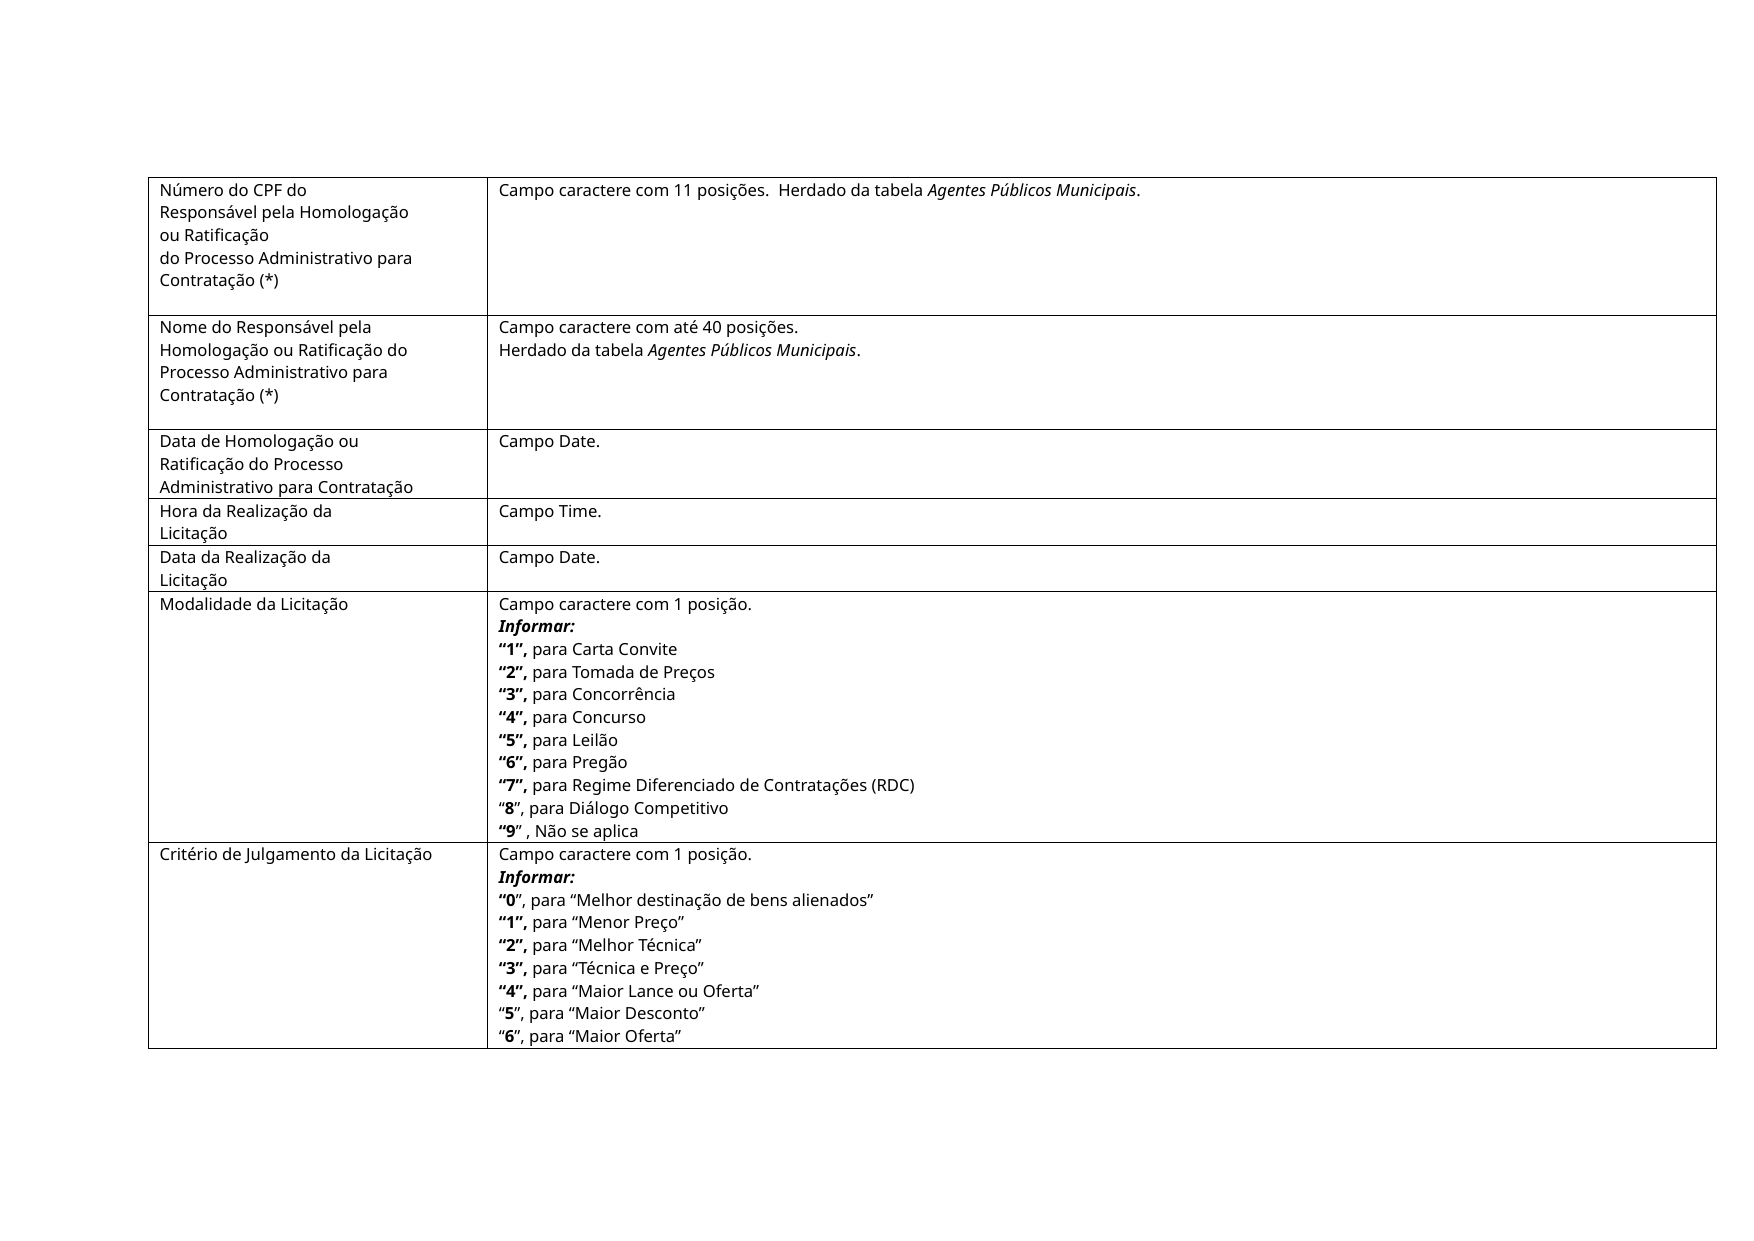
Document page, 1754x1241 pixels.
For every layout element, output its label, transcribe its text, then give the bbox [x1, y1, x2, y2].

table_cell Campo Time. [488, 499, 1716, 545]
table_cell Nome do Responsável pela Homologação ou Ratificação do Processo Administrativo para Contratação (*) [149, 316, 487, 429]
table_cell Campo Date. [488, 546, 1716, 591]
table_cell Data de Homologação ou Ratificação do Processo Administrativo para Contratação [149, 430, 487, 498]
table_cell Campo caractere com até 40 posições. Herdado da tabela Agentes Públicos Municipais. [488, 316, 1716, 429]
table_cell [149, 843, 487, 1047]
table_cell Campo caractere com 1 posição. Informar: “1”, para Carta Convite “2”, para Tomada de Preços “3”, para Concorrência “4”, para Concurso “5”, para Leilão “6”, para Pregão “7”, para Regime Diferenciado de Contratações (RDC) “8”, para Diálogo Competitivo “9” , Não se aplica [488, 592, 1716, 842]
table_cell Número do CPF do Responsável pela Homologação ou Ratificação do Processo Administrativo para Contratação (*) [149, 178, 487, 314]
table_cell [488, 843, 1716, 1047]
table_cell Campo Date. [488, 430, 1716, 498]
table_cell Data da Realização da Licitação [149, 546, 487, 591]
table_cell Campo caractere com 11 posições. Herdado da tabela Agentes Públicos Municipais. [488, 178, 1716, 314]
table_cell Hora da Realização da Licitação [149, 499, 487, 545]
table_cell Modalidade da Licitação [149, 592, 487, 842]
